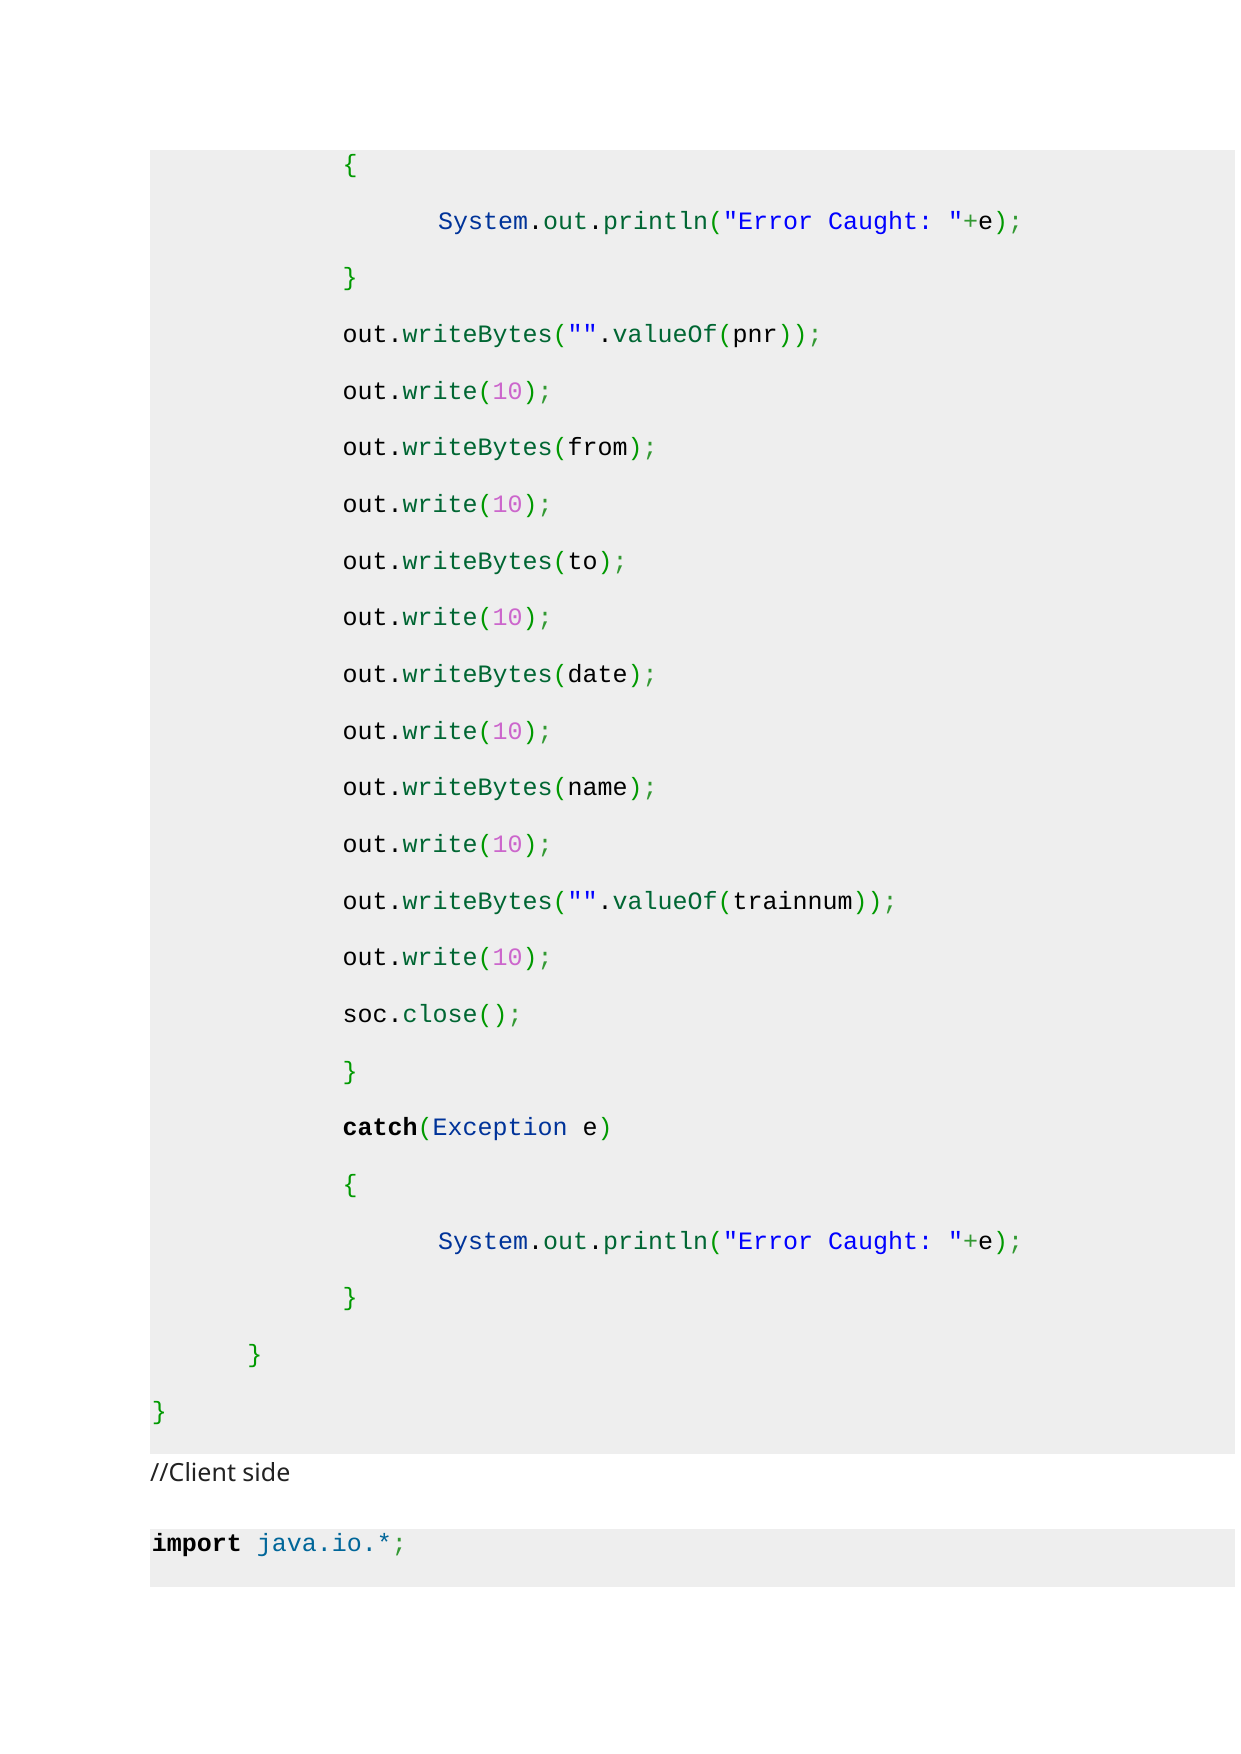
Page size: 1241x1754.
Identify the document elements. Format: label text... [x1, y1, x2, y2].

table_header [150, 1529, 1235, 1587]
text //Client side [150, 1454, 1090, 1488]
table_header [150, 150, 1235, 1454]
